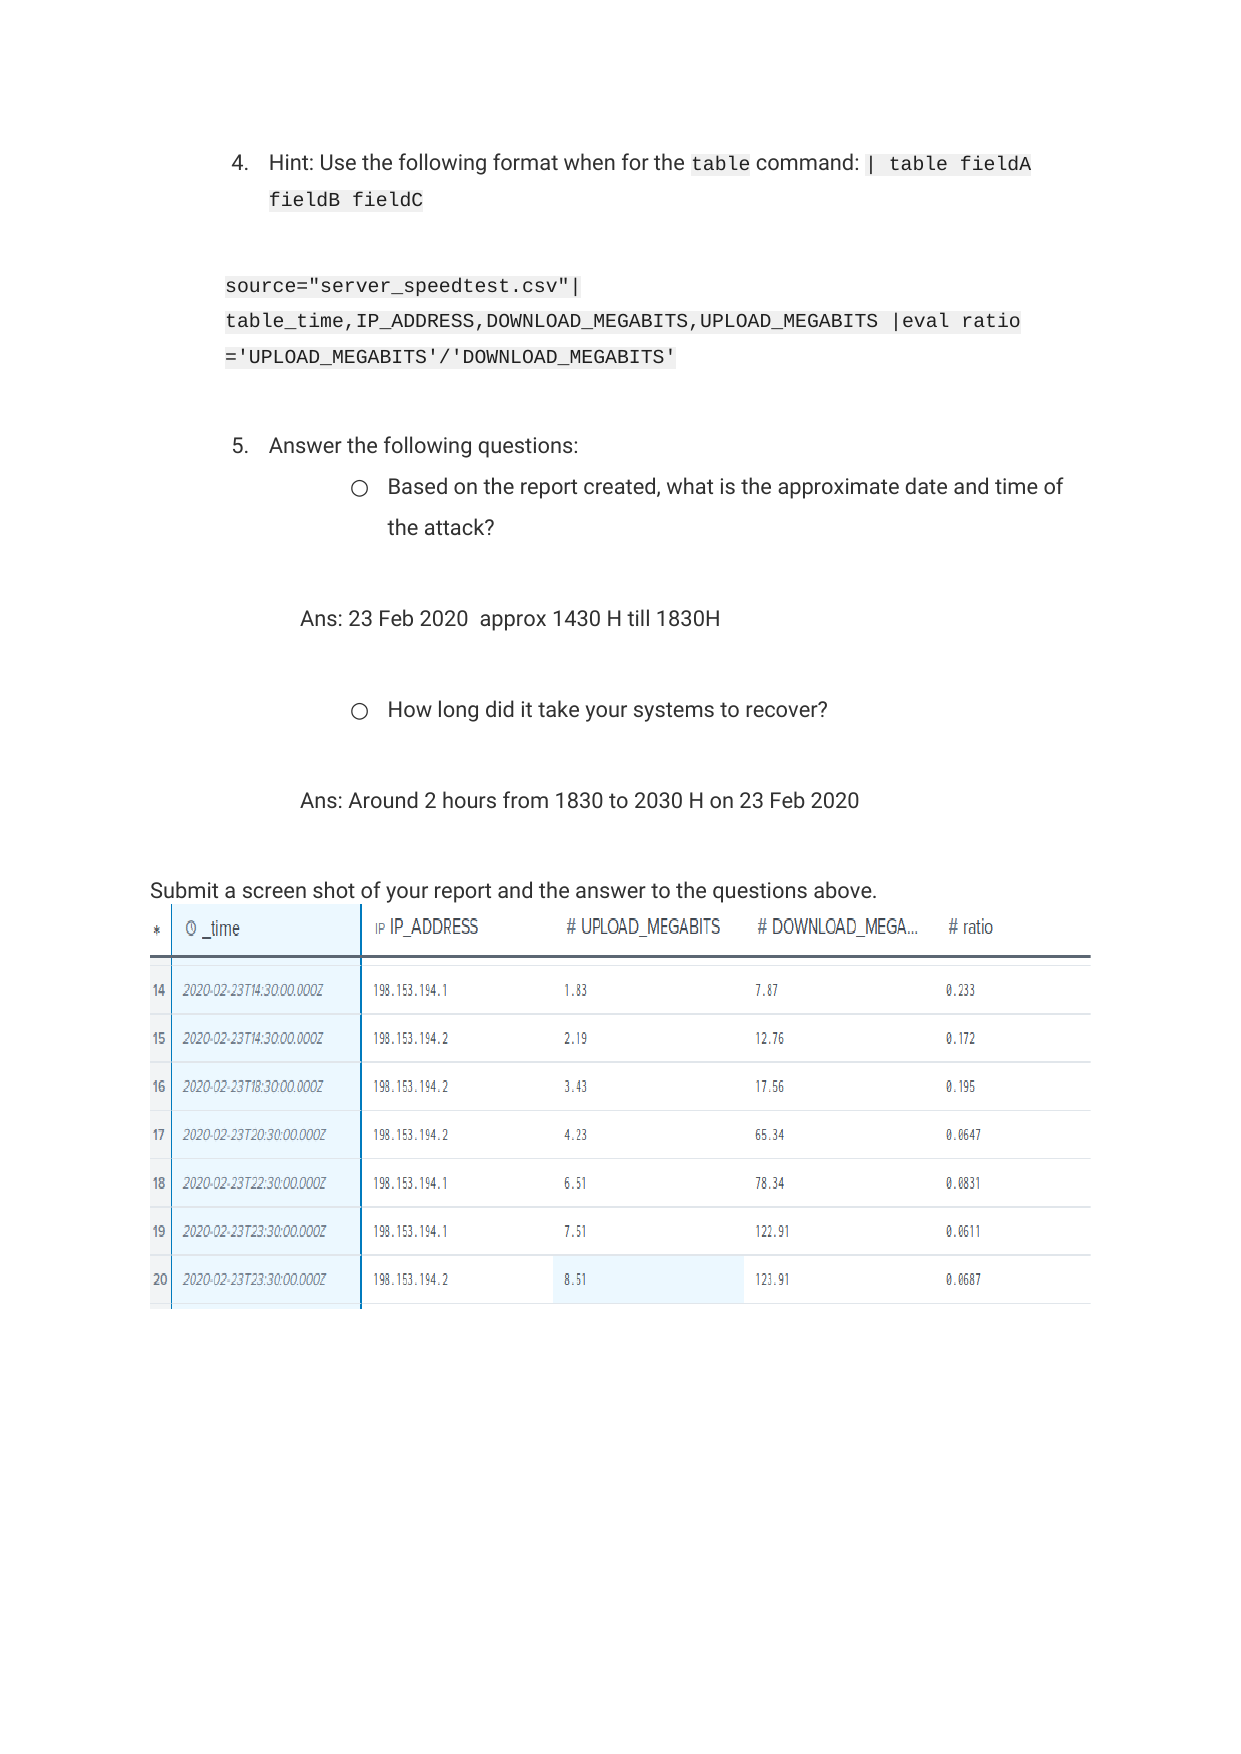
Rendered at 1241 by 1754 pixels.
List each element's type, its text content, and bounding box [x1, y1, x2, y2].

text source="server_speedtest.csv"| table_time,IP_ADDRESS,DOWNLOAD_MEGABITS,UPLOAD_MEGABITS |eval ratio ='UPLOAD_MEGABITS'/'DOWNLOAD_MEGABITS' [225, 276, 1090, 369]
text Submit a screen shot of your report and the answer to the questions above. [150, 879, 1090, 904]
text Ans: Around 2 hours from 1830 to 2030 H on 23 Feb 2020 [300, 788, 1090, 813]
list How long did it take your systems to recover? [350, 697, 1090, 722]
picture [150, 904, 1091, 1309]
text Ans: 23 Feb 2020 approx 1430 H till 1830H [300, 606, 1090, 631]
list Based on the report created, what is the approximate date and time of the attack? [350, 474, 1090, 541]
list Answer the following questions: [231, 433, 1090, 459]
list Hint: Use the following format when for the table command: | table fieldA fieldB fieldC [231, 150, 1090, 212]
